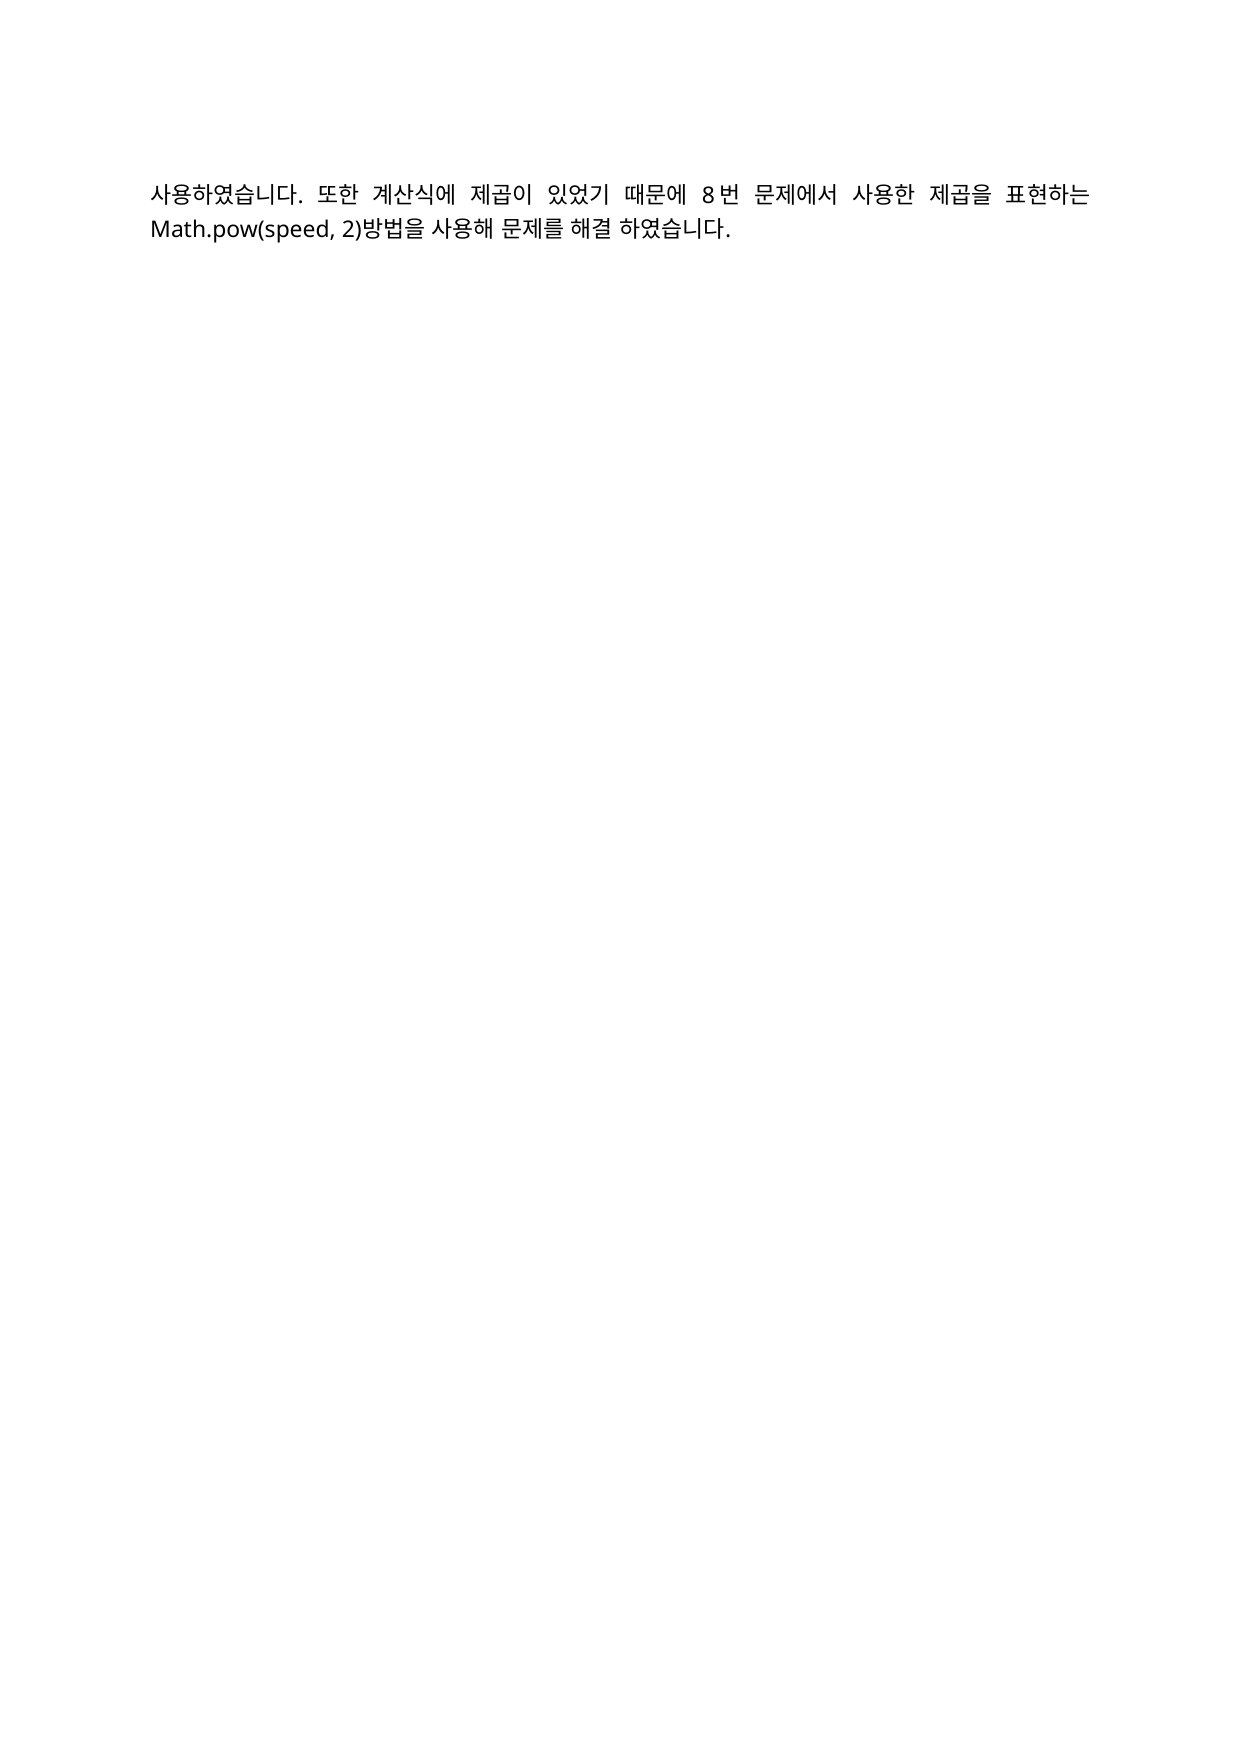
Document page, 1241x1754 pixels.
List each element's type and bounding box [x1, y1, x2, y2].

text [150, 177, 1090, 244]
